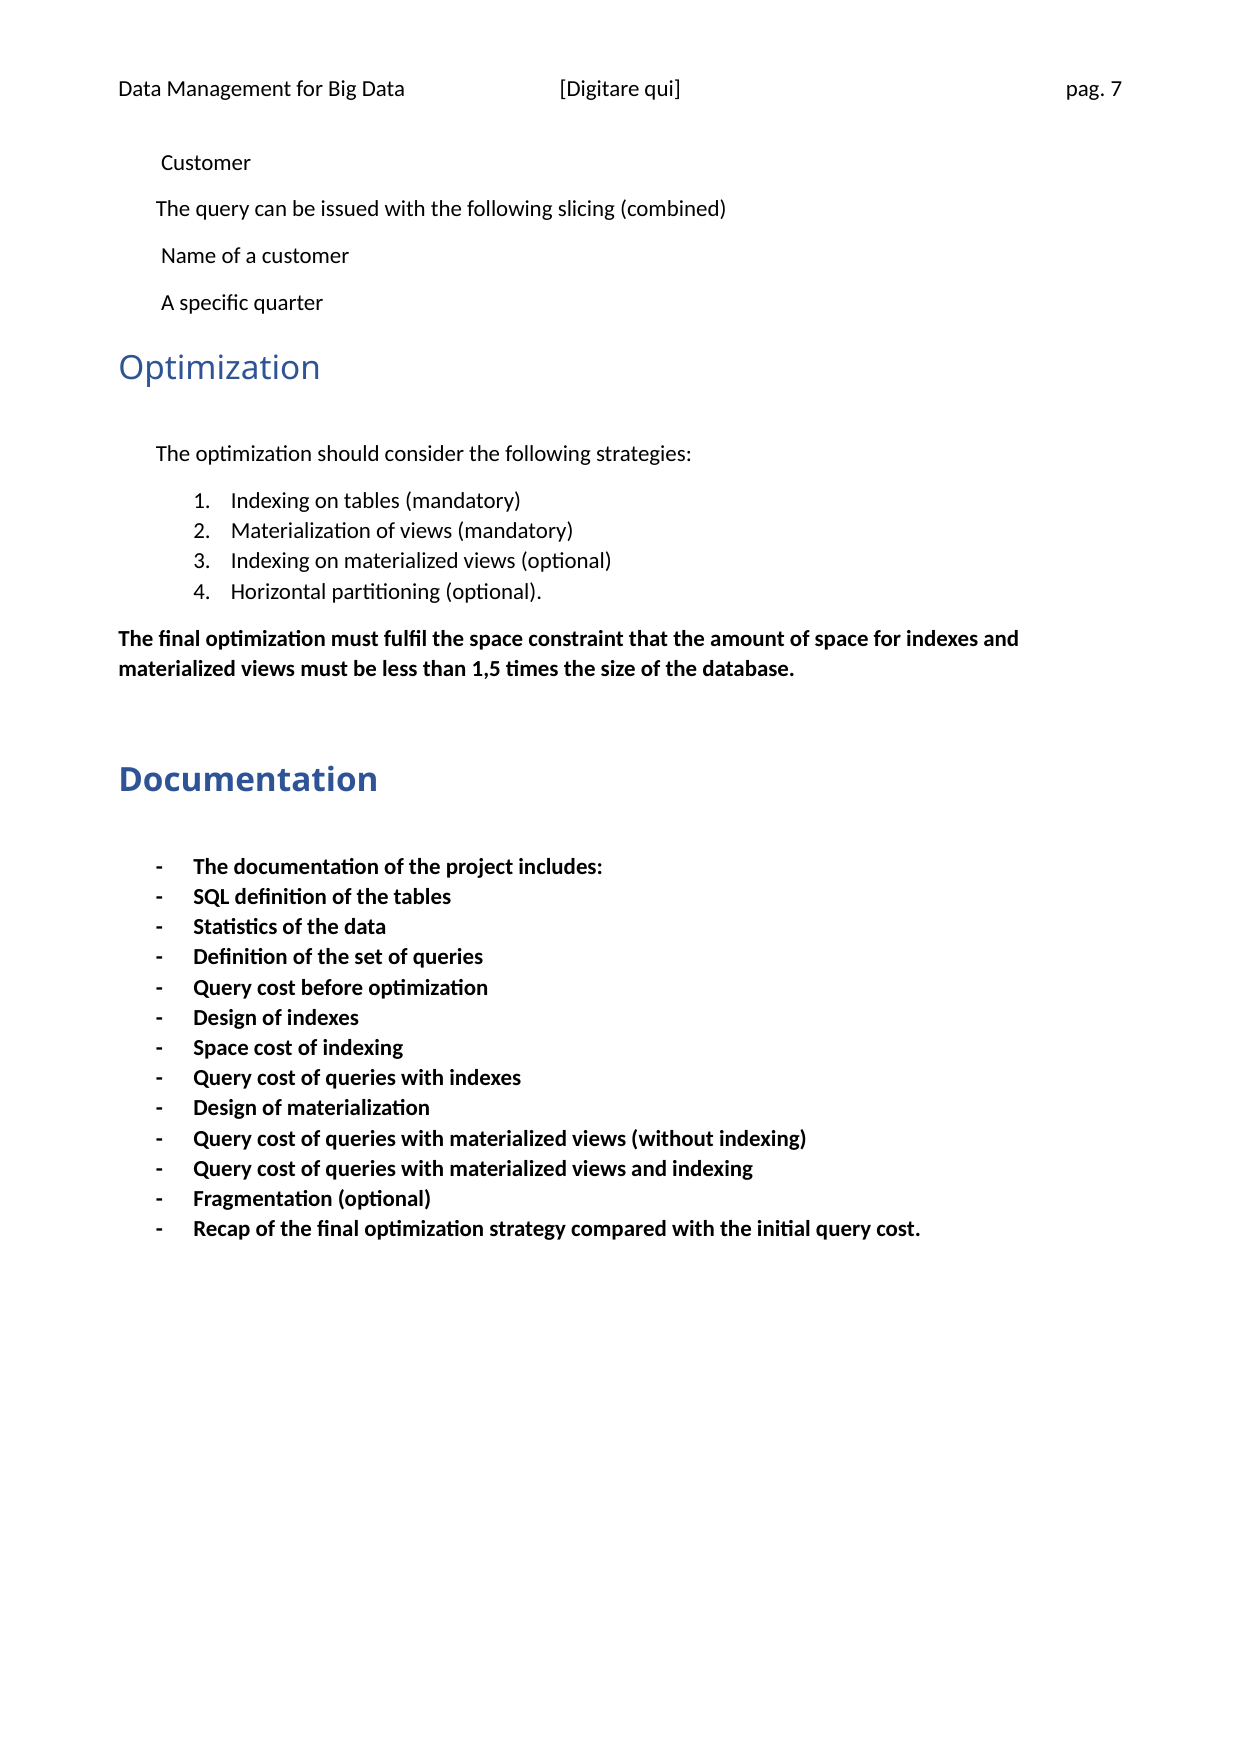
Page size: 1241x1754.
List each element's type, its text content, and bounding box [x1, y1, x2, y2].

subtitle Documentation [118, 756, 1122, 801]
list Query cost of queries with materialized views and indexing [156, 1154, 1122, 1182]
list Space cost of indexing [156, 1033, 1122, 1061]
list Indexing on materialized views (optional) [193, 547, 1122, 574]
list Materialization of views (mandatory) [193, 516, 1122, 544]
list Query cost before optimization [156, 973, 1122, 1001]
list Definition of the set of queries [156, 942, 1122, 970]
text A specific quarter [156, 288, 1122, 316]
text The optimization should consider the following strategies: [156, 439, 1122, 467]
list Horizontal partitioning (optional). [193, 577, 1122, 605]
list The documentation of the project includes: [156, 852, 1122, 880]
list Recap of the final optimization strategy compared with the initial query cost. [156, 1214, 1122, 1242]
subtitle Optimization [118, 343, 1122, 389]
list Indexing on tables (mandatory) [193, 486, 1122, 514]
list Design of indexes [156, 1003, 1122, 1031]
text The final optimization must fulfil the space constraint that the amount of space for indexes and materialized views must be less than 1,5 times the size of the database. [118, 624, 1122, 682]
text Name of a customer [156, 241, 1122, 269]
list Fragmentation (optional) [156, 1184, 1122, 1212]
text Customer [156, 148, 1122, 176]
list Query cost of queries with indexes [156, 1063, 1122, 1091]
list Statistics of the data [156, 912, 1122, 940]
text The query can be issued with the following slicing (combined) [156, 194, 1122, 222]
list Design of materialization [156, 1093, 1122, 1121]
list SQL definition of the tables [156, 882, 1122, 910]
list Query cost of queries with materialized views (without indexing) [156, 1124, 1122, 1152]
